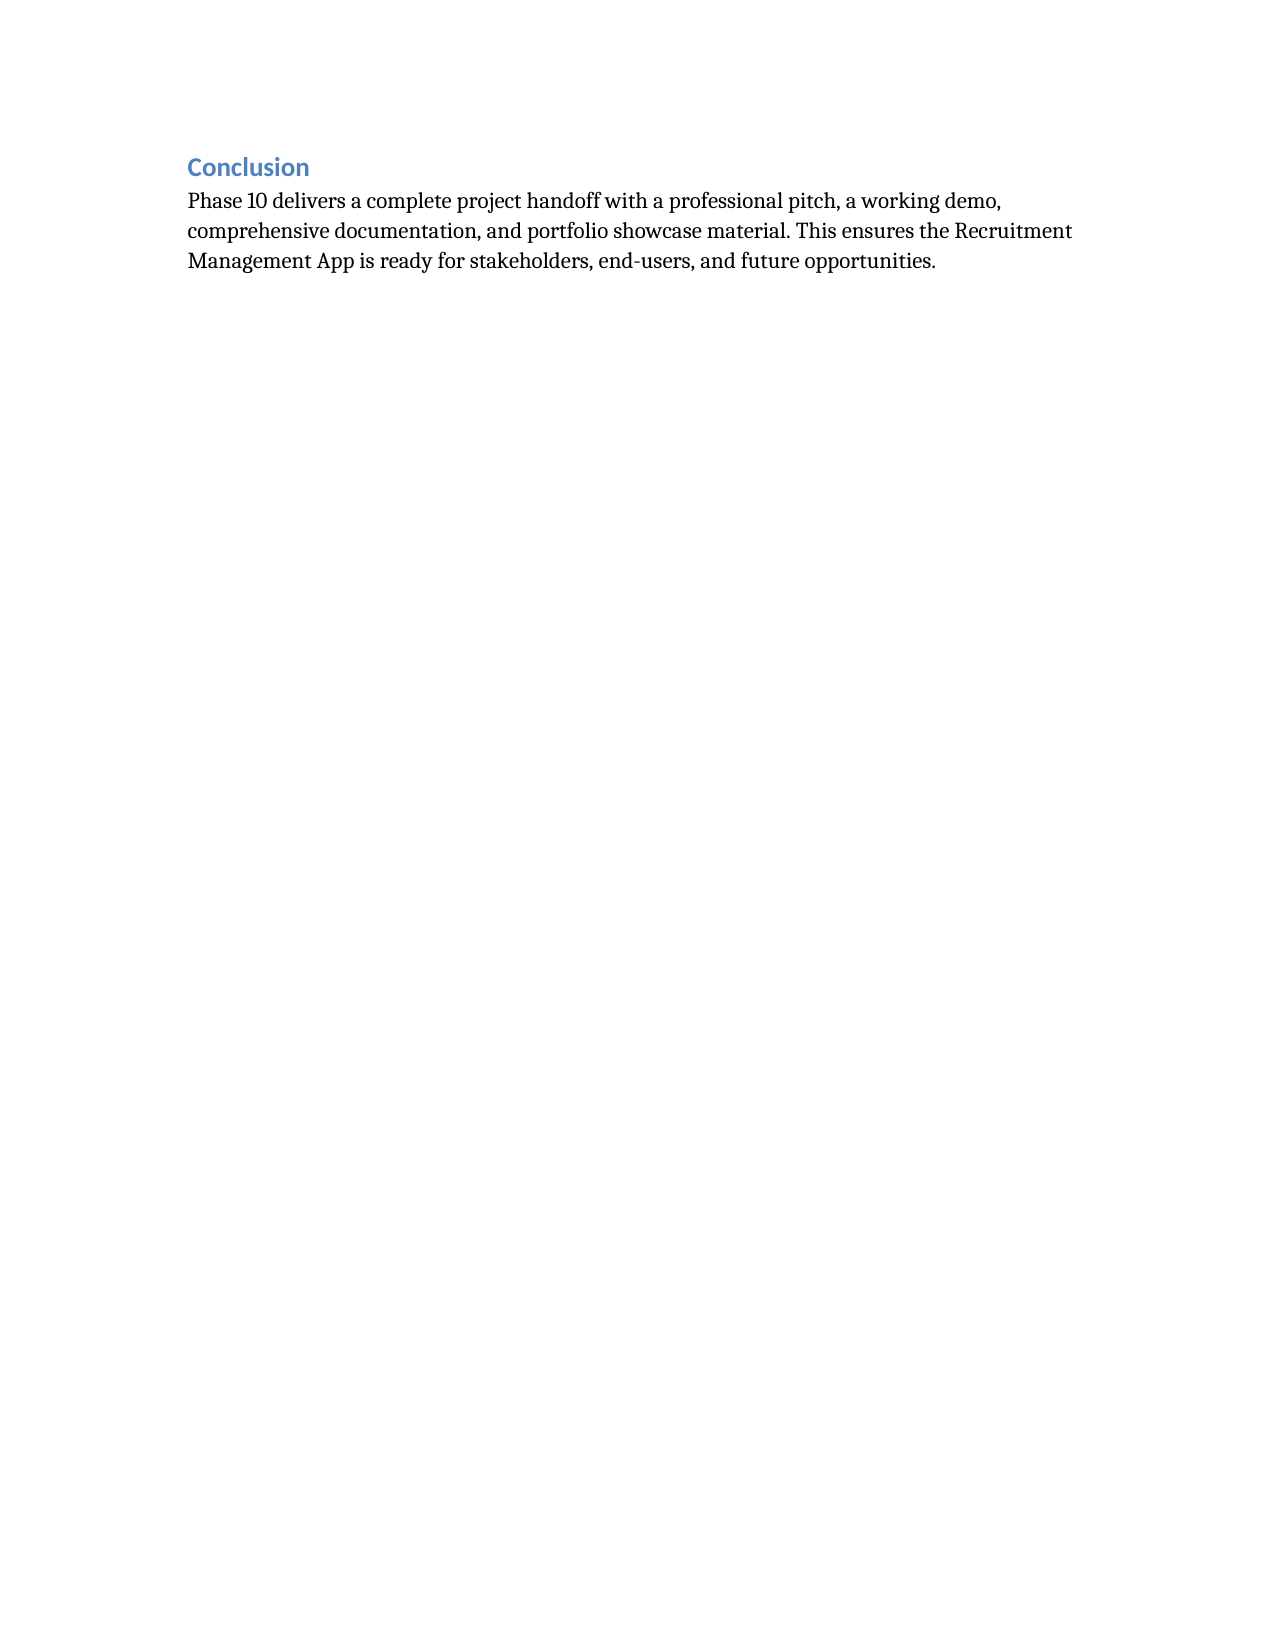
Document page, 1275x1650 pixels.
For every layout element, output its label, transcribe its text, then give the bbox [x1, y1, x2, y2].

subtitle Conclusion [187, 150, 1087, 183]
text Phase 10 delivers a complete project handoff with a professional pitch, a working demo, comprehensive documentation, and portfolio showcase material. This ensures the Recruitment Management App is ready for stakeholders, end-users, and future opportunities. [187, 188, 1087, 275]
